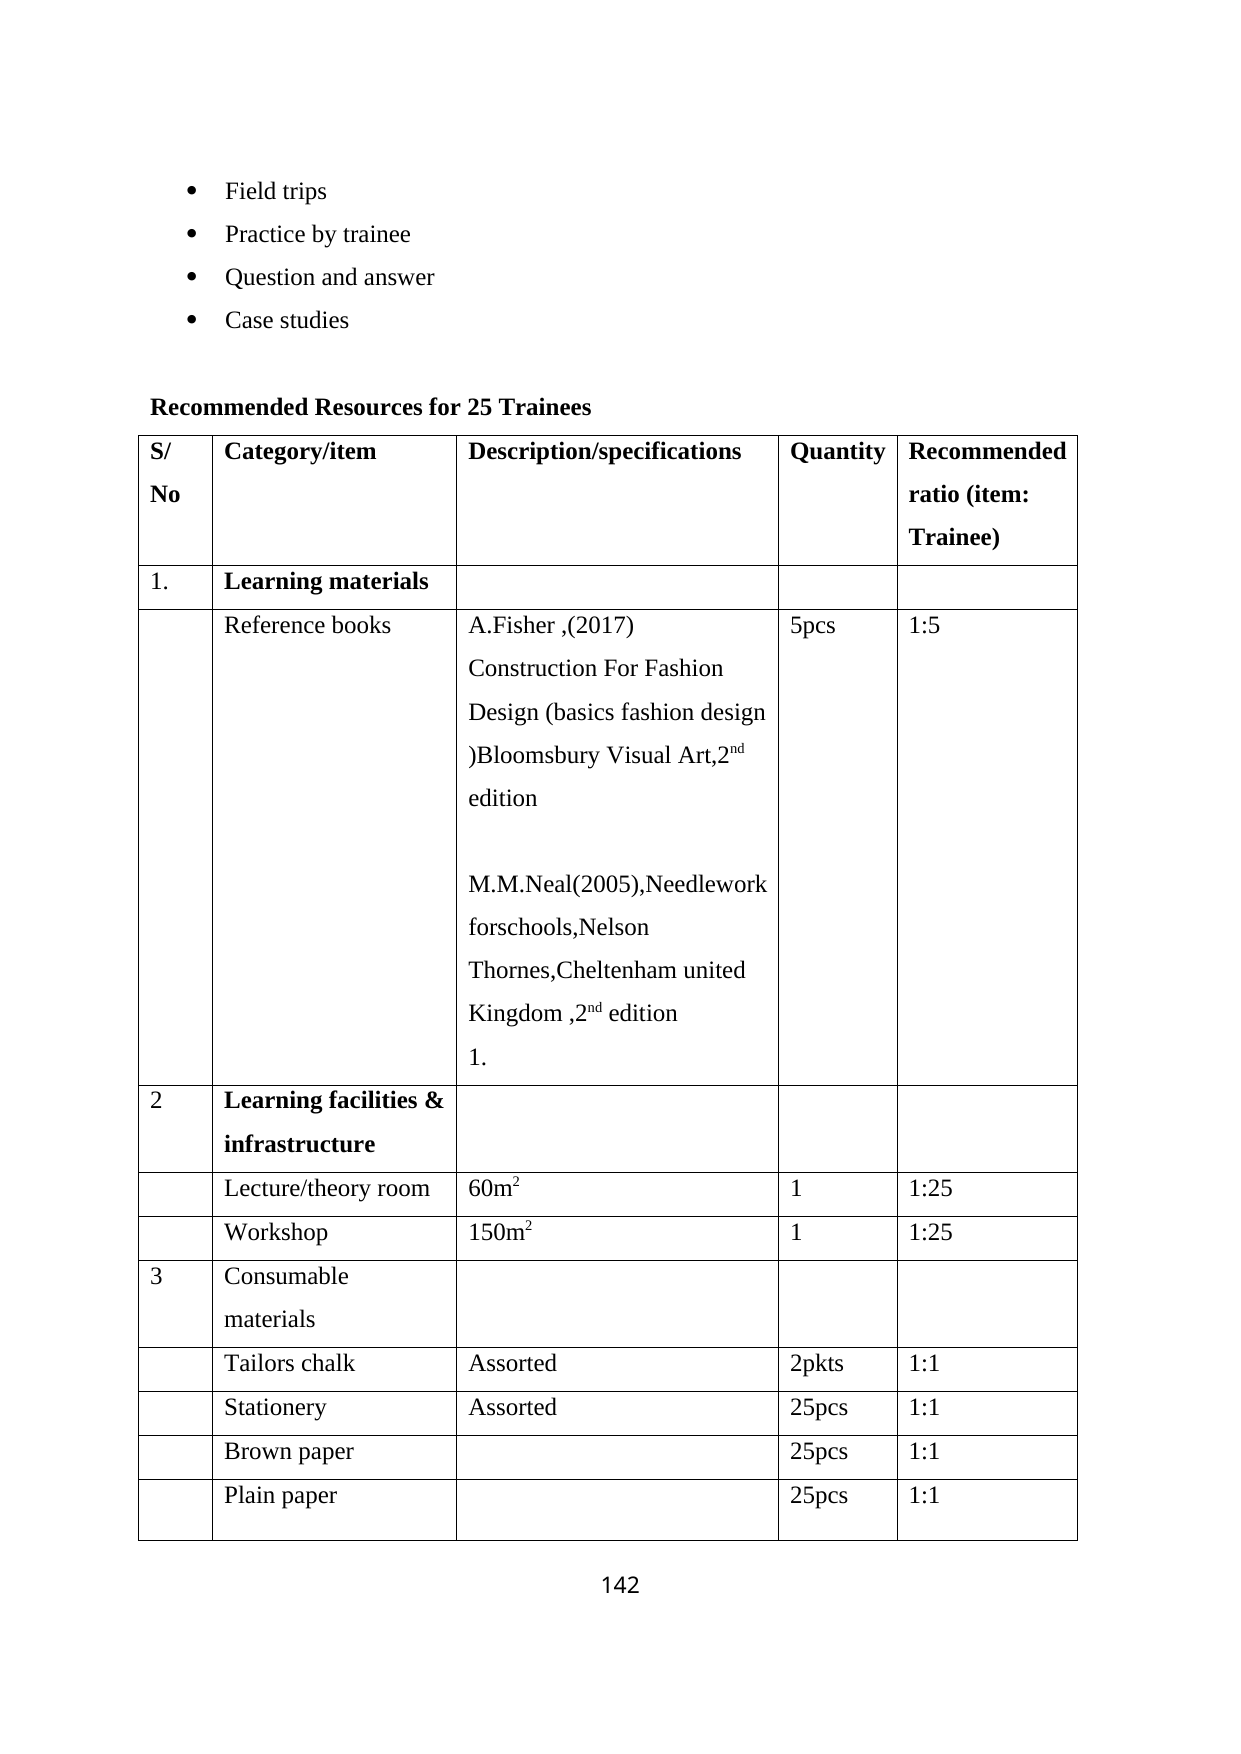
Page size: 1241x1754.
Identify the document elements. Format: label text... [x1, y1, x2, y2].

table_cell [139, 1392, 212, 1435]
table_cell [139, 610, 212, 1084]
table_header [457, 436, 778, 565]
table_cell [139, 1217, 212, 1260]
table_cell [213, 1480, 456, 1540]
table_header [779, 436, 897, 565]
text Recommended Resources for 25 Trainees [150, 392, 1090, 421]
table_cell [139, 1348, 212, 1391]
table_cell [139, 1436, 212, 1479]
list Question and answer [187, 262, 1090, 291]
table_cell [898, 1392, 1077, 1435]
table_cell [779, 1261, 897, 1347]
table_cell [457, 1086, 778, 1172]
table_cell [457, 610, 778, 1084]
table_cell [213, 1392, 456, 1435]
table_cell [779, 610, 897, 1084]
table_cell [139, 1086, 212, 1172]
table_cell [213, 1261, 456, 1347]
list Case studies [187, 306, 1090, 334]
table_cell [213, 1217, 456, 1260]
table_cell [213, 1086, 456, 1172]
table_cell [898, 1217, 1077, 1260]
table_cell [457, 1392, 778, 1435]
list Field trips [187, 176, 1090, 205]
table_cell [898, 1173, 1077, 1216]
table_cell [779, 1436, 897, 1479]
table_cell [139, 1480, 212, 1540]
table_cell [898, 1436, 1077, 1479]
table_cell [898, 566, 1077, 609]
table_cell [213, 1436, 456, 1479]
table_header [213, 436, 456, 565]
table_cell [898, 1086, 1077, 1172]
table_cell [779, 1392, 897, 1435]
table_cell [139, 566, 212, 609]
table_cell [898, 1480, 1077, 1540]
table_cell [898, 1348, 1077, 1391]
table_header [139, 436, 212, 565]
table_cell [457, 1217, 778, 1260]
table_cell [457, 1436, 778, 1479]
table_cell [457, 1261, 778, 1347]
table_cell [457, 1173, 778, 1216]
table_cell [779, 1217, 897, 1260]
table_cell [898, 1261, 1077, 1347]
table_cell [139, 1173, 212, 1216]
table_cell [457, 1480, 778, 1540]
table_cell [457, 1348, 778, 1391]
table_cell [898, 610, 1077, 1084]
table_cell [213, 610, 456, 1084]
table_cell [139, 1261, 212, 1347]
list Practice by trainee [187, 219, 1090, 248]
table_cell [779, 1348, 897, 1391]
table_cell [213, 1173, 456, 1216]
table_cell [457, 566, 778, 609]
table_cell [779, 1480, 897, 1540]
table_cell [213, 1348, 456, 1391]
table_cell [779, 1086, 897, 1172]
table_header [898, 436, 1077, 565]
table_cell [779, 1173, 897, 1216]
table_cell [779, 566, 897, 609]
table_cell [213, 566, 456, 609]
